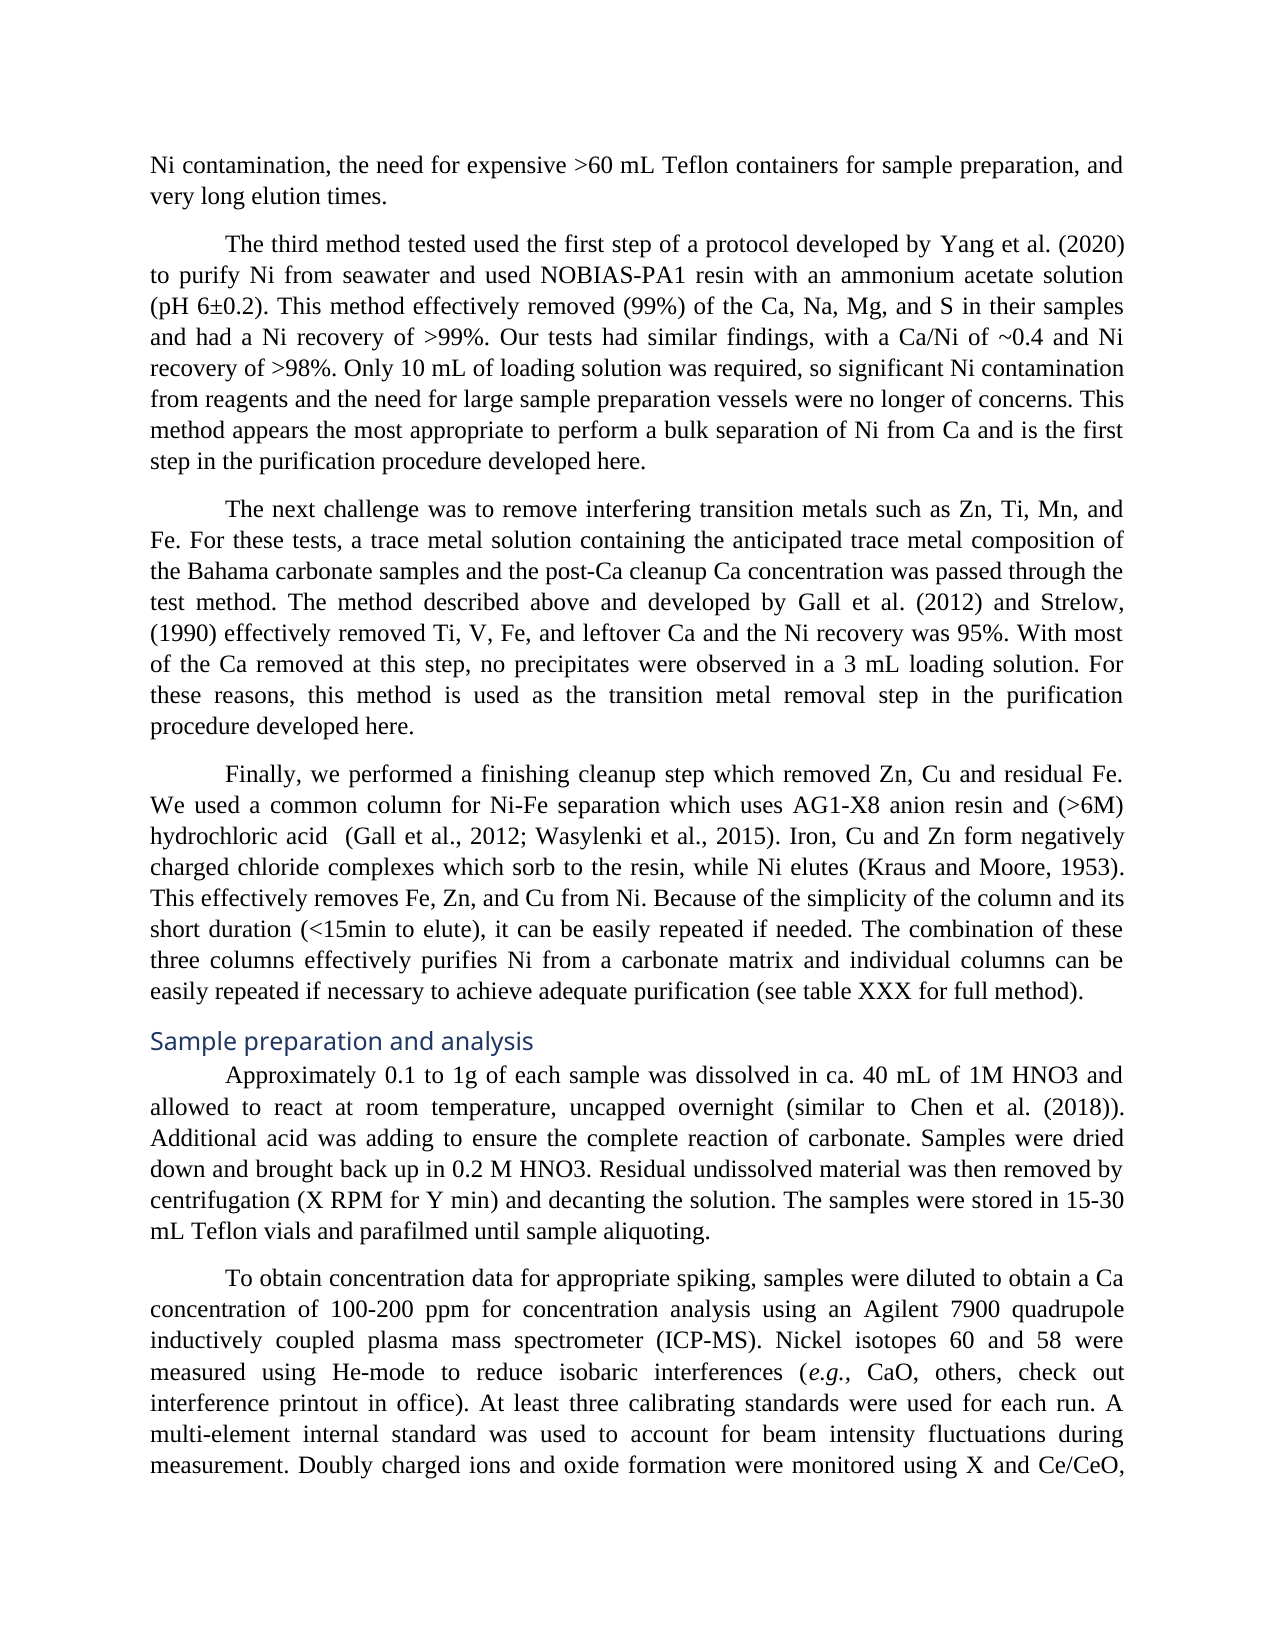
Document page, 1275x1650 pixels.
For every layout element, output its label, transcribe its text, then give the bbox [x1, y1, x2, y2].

text The third method tested used the first step of a protocol developed by Yang et al. (2020) to purify Ni from seawater and used NOBIAS-PA1 resin with an ammonium acetate solution (pH 6±0.2). This method effectively removed (99%) of the Ca, Na, Mg, and S in their samples and had a Ni recovery of >99%. Our tests had similar findings, with a Ca/Ni of ~0.4 and Ni recovery of >98%. Only 10 mL of loading solution was required, so significant Ni contamination from reagents and the need for large sample preparation vessels were no longer of concerns. This method appears the most appropriate to perform a bulk separation of Ni from Ca and is the first step in the purification procedure developed here. [150, 229, 1125, 475]
text Finally, we performed a finishing cleanup step which removed Zn, Cu and residual Fe. We used a common column for Ni-Fe separation which uses AG1-X8 anion resin and (>6M) hydrochloric acid (Gall et al., 2012; Wasylenki et al., 2015). Iron, Cu and Zn form negatively charged chloride complexes which sorb to the resin, while Ni elutes (Kraus and Moore, 1953). This effectively removes Fe, Zn, and Cu from Ni. Because of the simplicity of the column and its short duration (<15min to elute), it can be easily repeated if needed. The combination of these three columns effectively purifies Ni from a carbonate matrix and individual columns can be easily repeated if necessary to achieve adequate purification (see table XXX for full method). [150, 759, 1125, 1005]
text The next challenge was to remove interfering transition metals such as Zn, Ti, Mn, and Fe. For these tests, a trace metal solution containing the anticipated trace metal composition of the Bahama carbonate samples and the post-Ca cleanup Ca concentration was passed through the test method. The method described above and developed by Gall et al. (2012) and Strelow, (1990) effectively removed Ti, V, Fe, and leftover Ca and the Ni recovery was 95%. With most of the Ca removed at this step, no precipitates were observed in a 3 mL loading solution. For these reasons, this method is used as the transition metal removal step in the purification procedure developed here. [150, 494, 1125, 740]
subtitle Sample preparation and analysis [150, 1024, 1125, 1058]
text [150, 150, 1125, 210]
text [150, 1263, 1125, 1478]
text Approximately 0.1 to 1g of each sample was dissolved in ca. 40 mL of 1M HNO3 and allowed to react at room temperature, uncapped overnight (similar to Chen et al. (2018)). Additional acid was adding to ensure the complete reaction of carbonate. Samples were dried down and brought back up in 0.2 M HNO3. Residual undissolved material was then removed by centrifugation (X RPM for Y min) and decanting the solution. The samples were stored in 15-30 mL Teflon vials and parafilmed until sample aliquoting. [150, 1061, 1125, 1244]
